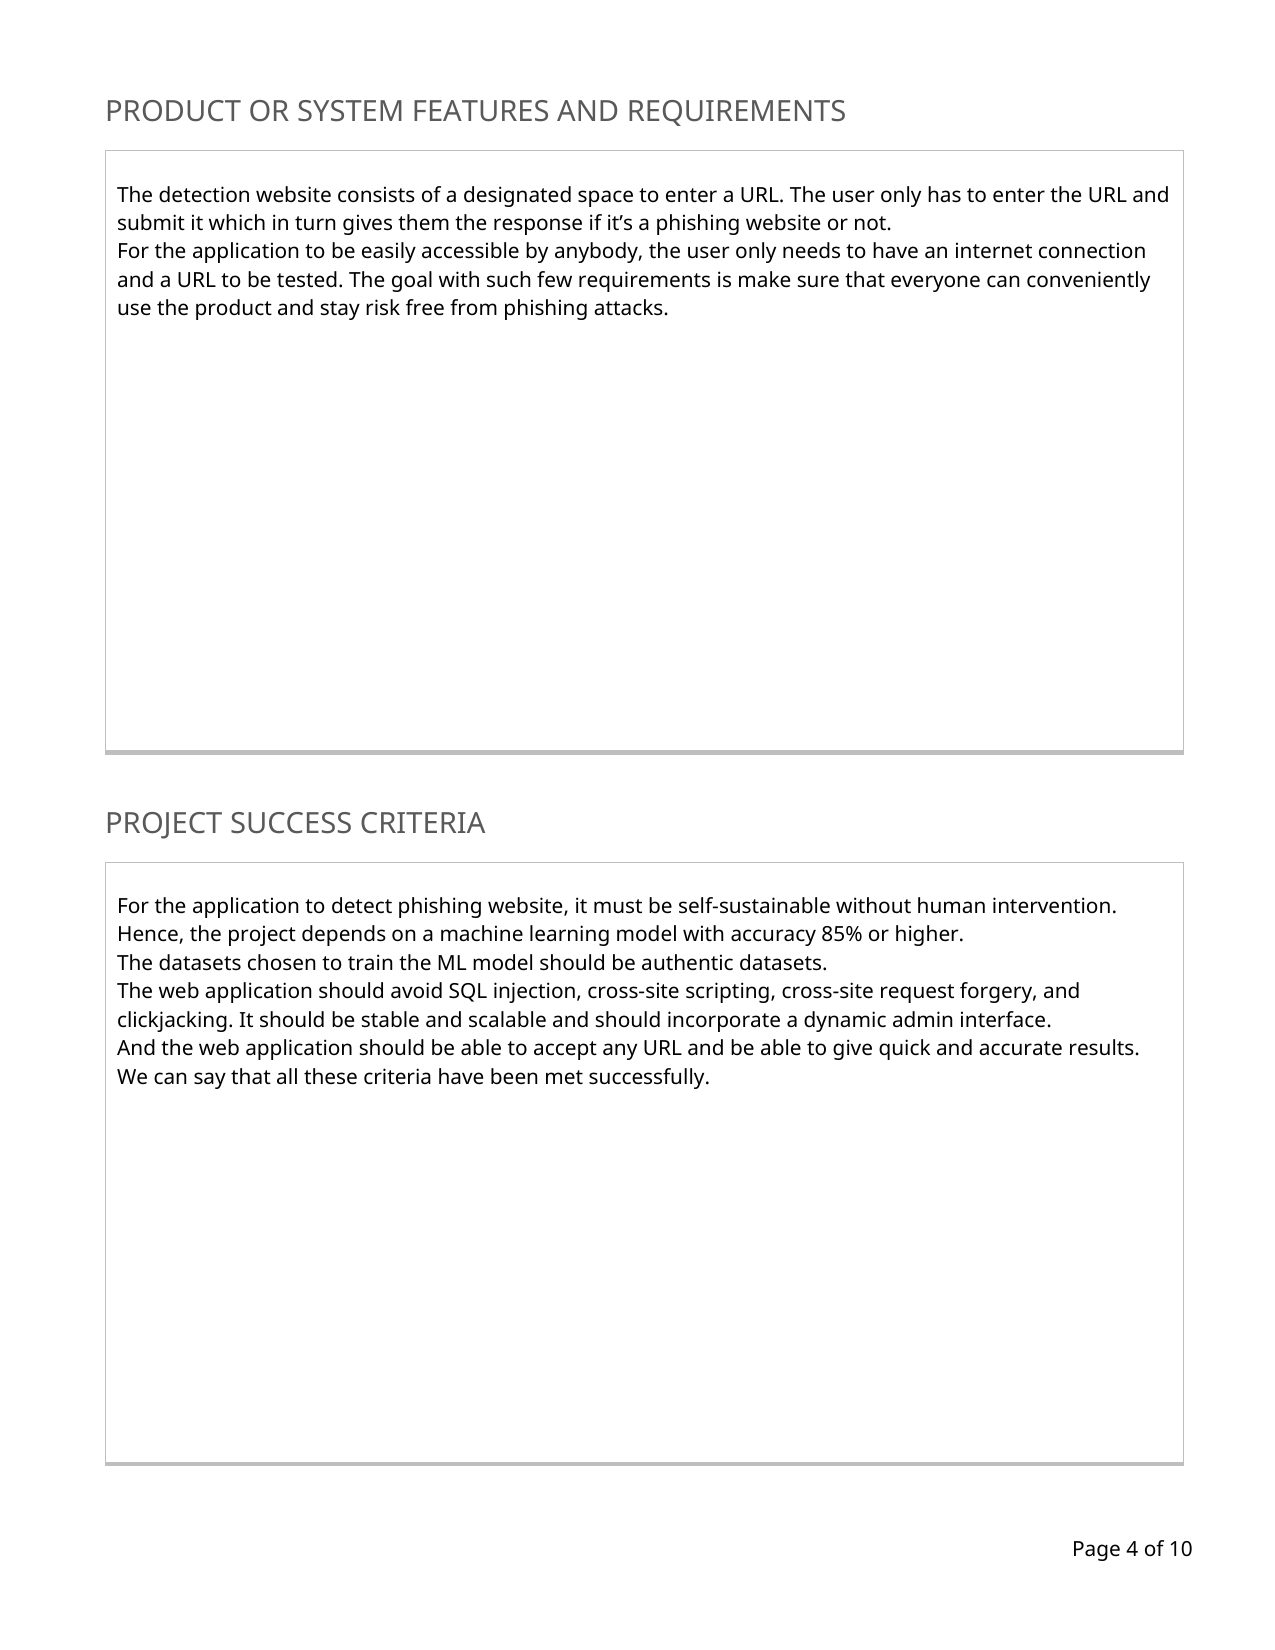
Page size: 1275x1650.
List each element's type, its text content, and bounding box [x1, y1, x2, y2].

table_header For the application to detect phishing website, it must be self-sustainable without human intervention. Hence, the project depends on a machine learning model with accuracy 85% or higher. The datasets chosen to train the ML model should be authentic datasets. The web application should avoid SQL injection, cross-site scripting, cross-site request forgery, and clickjacking. It should be stable and scalable and should incorporate a dynamic admin interface. And the web application should be able to accept any URL and be able to give quick and accurate results. We can say that all these criteria have been met successfully. [106, 863, 1183, 1462]
table_header The detection website consists of a designated space to enter a URL. The user only has to enter the URL and submit it which in turn gives them the response if it’s a phishing website or not. For the application to be easily accessible by anybody, the user only needs to have an internet connection and a URL to be tested. The goal with such few requirements is make sure that everyone can conveniently use the product and stay risk free from phishing attacks. [106, 151, 1183, 750]
subtitle PRODUCT OR SYSTEM FEATURES AND REQUIREMENTS [105, 91, 1202, 130]
subtitle PROJECT SUCCESS CRITERIA [105, 802, 1202, 842]
